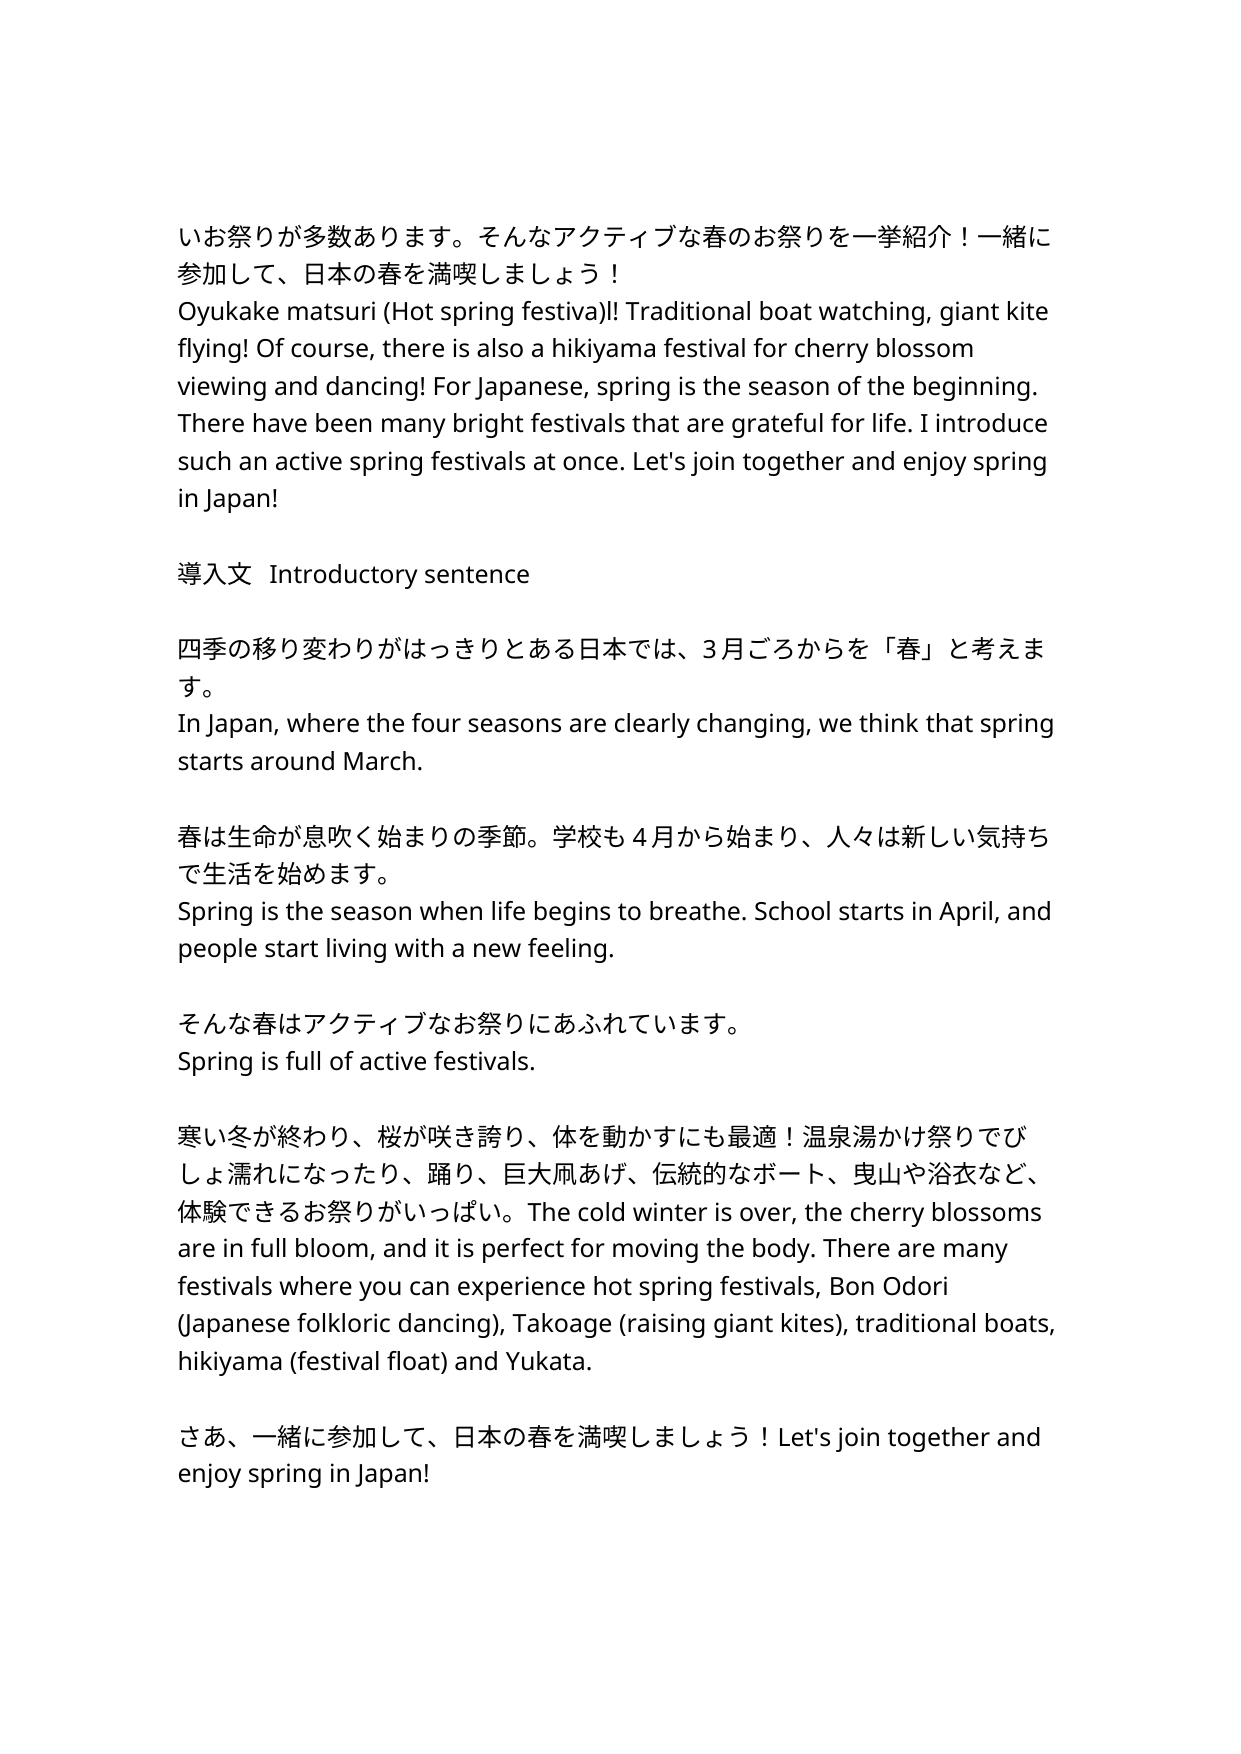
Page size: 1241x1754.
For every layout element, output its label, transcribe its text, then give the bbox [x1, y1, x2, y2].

text 寒い冬が終わり、桜が咲き誇り、体を動かすにも最適！温泉湯かけ祭りでびしょ濡れになったり、踊り、巨大凧あげ、伝統的なボート、曳山や浴衣など、体験できるお祭りがいっぱい。The cold winter is over, the cherry blossoms are in full bloom, and it is perfect for moving the body. There are many festivals where you can experience hot spring festivals, Bon Odori (Japanese folkloric dancing), Takoage (raising giant kites), traditional boats, hikiyama (festival float) and Yukata. [177, 1117, 1063, 1379]
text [177, 217, 1063, 292]
text In Japan, where the four seasons are clearly changing, we think that spring starts around March. [177, 704, 1063, 779]
text Spring is the season when life begins to breathe. School starts in April, and people start living with a new feeling. [177, 892, 1063, 967]
text 春は生命が息吹く始まりの季節。学校も4月から始まり、人々は新しい気持ちで生活を始めます。 [177, 817, 1063, 892]
text さあ、一緒に参加して、日本の春を満喫しましょう！Let's join together and enjoy spring in Japan! [177, 1417, 1063, 1492]
text Oyukake matsuri (Hot spring festiva)l! Traditional boat watching, giant kite flying! Of course, there is also a hikiyama festival for cherry blossom viewing and dancing! For Japanese, spring is the season of the beginning. There have been many bright festivals that are grateful for life. I introduce such an active spring festivals at once. Let's join together and enjoy spring in Japan! [177, 292, 1063, 517]
text 四季の移り変わりがはっきりとある日本では、3月ごろからを「春」と考えます。 [177, 629, 1063, 704]
text Spring is full of active festivals. [177, 1042, 1063, 1079]
text そんな春はアクティブなお祭りにあふれています。 [177, 1004, 1063, 1042]
text 導入文 Introductory sentence [177, 554, 1063, 592]
